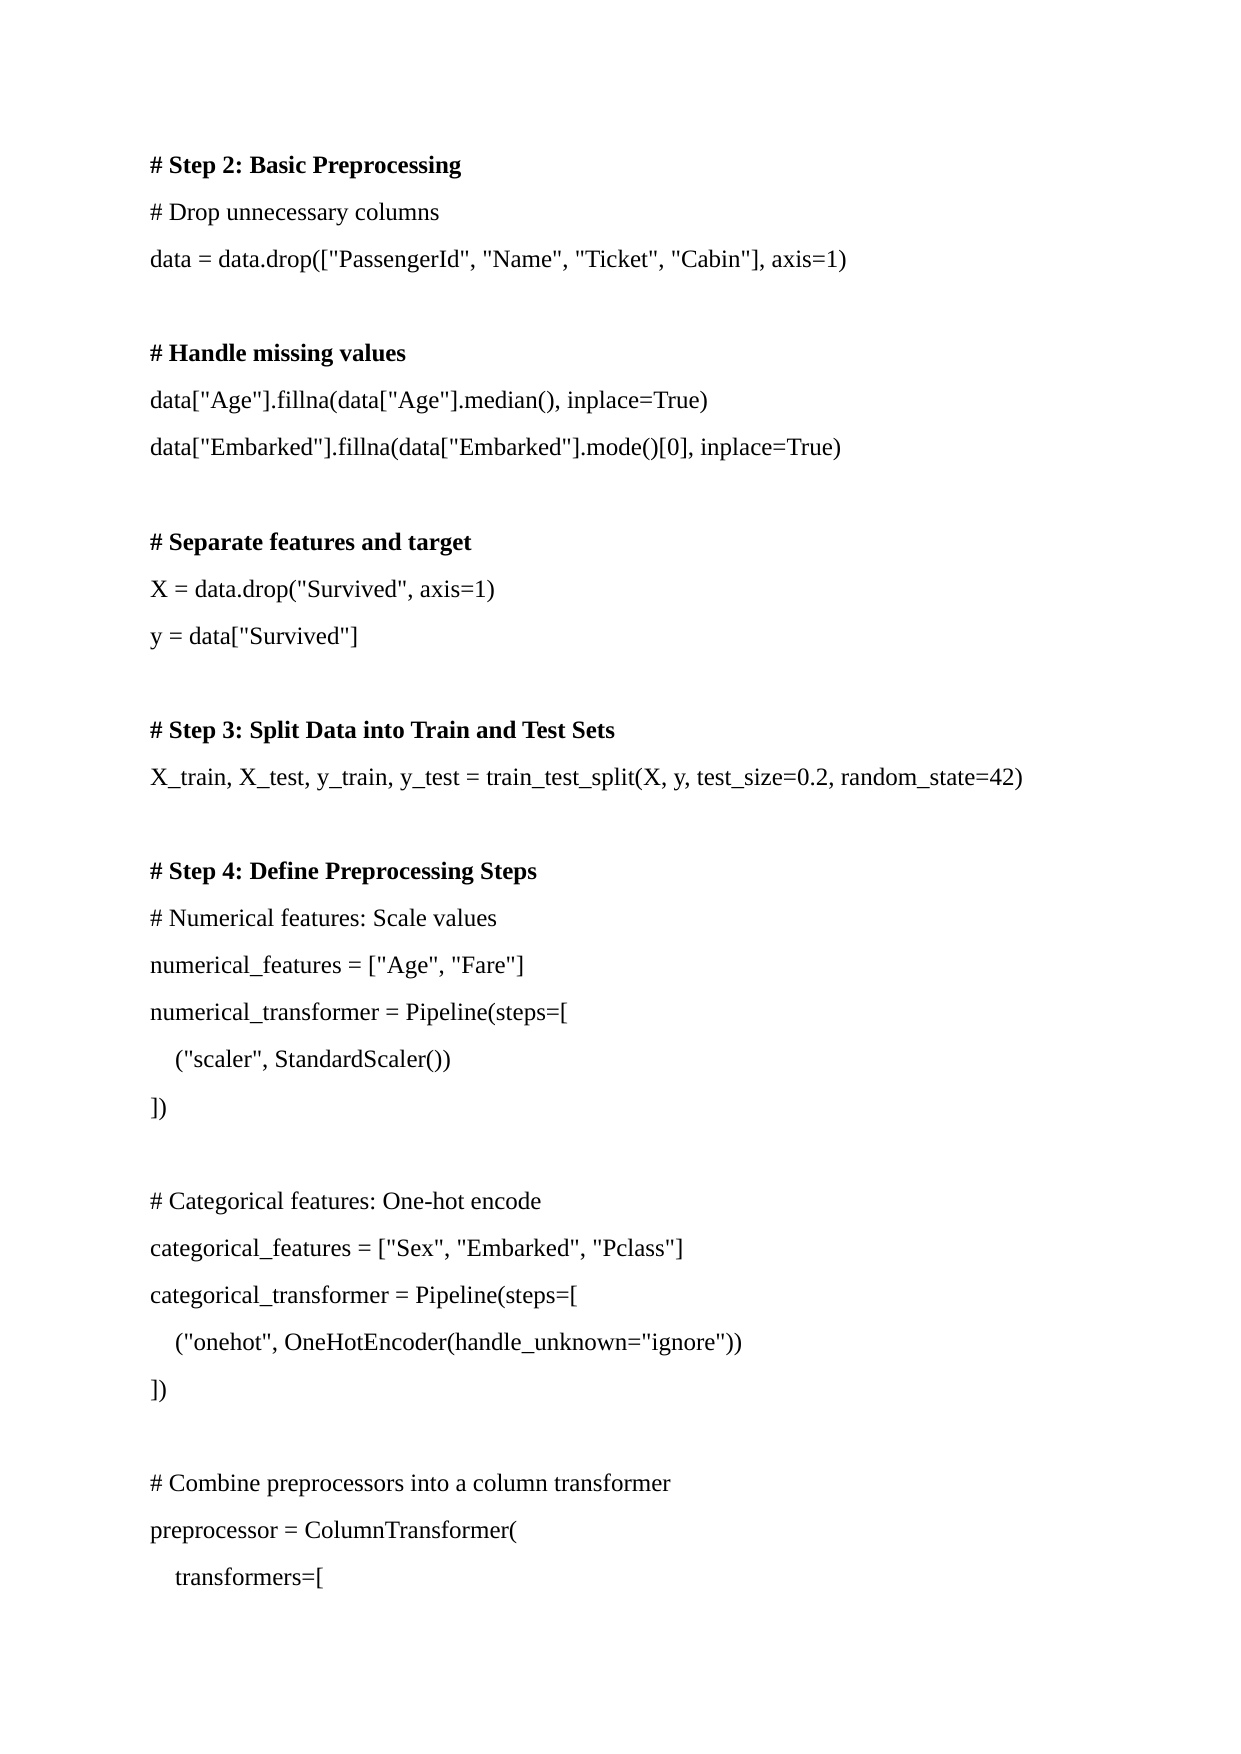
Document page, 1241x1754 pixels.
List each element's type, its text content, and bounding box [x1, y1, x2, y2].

text # Step 3: Split Data into Train and Test Sets [150, 715, 1090, 744]
text # Handle missing values [150, 338, 1090, 367]
text # Combine preprocessors into a column transformer [150, 1468, 1090, 1497]
text # Step 4: Define Preprocessing Steps [150, 856, 1090, 885]
text data["Age"].fillna(data["Age"].median(), inplace=True) [150, 385, 1090, 414]
text data["Embarked"].fillna(data["Embarked"].mode()[0], inplace=True) [150, 432, 1090, 461]
text # Step 2: Basic Preprocessing [150, 150, 1090, 179]
text # Categorical features: One-hot encode [150, 1186, 1090, 1214]
text y = data["Survived"] [150, 621, 1090, 649]
text # Drop unnecessary columns [150, 197, 1090, 226]
text X = data.drop("Survived", axis=1) [150, 574, 1090, 602]
text numerical_transformer = Pipeline(steps=[ [150, 997, 1090, 1026]
text ("scaler", StandardScaler()) [150, 1044, 1090, 1073]
text ]) [150, 1092, 1090, 1120]
text X_train, X_test, y_train, y_test = train_test_split(X, y, test_size=0.2, random_state=42) [150, 762, 1090, 791]
text data = data.drop(["PassengerId", "Name", "Ticket", "Cabin"], axis=1) [150, 244, 1090, 273]
text numerical_features = ["Age", "Fare"] [150, 950, 1090, 979]
text # Numerical features: Scale values [150, 903, 1090, 932]
text categorical_transformer = Pipeline(steps=[ [150, 1280, 1090, 1309]
text ("onehot", OneHotEncoder(handle_unknown="ignore")) [150, 1327, 1090, 1356]
text # Separate features and target [150, 527, 1090, 555]
text categorical_features = ["Sex", "Embarked", "Pclass"] [150, 1233, 1090, 1262]
text preprocessor = ColumnTransformer( [150, 1515, 1090, 1544]
text transformers=[ [150, 1562, 1090, 1591]
text ]) [150, 1374, 1090, 1403]
